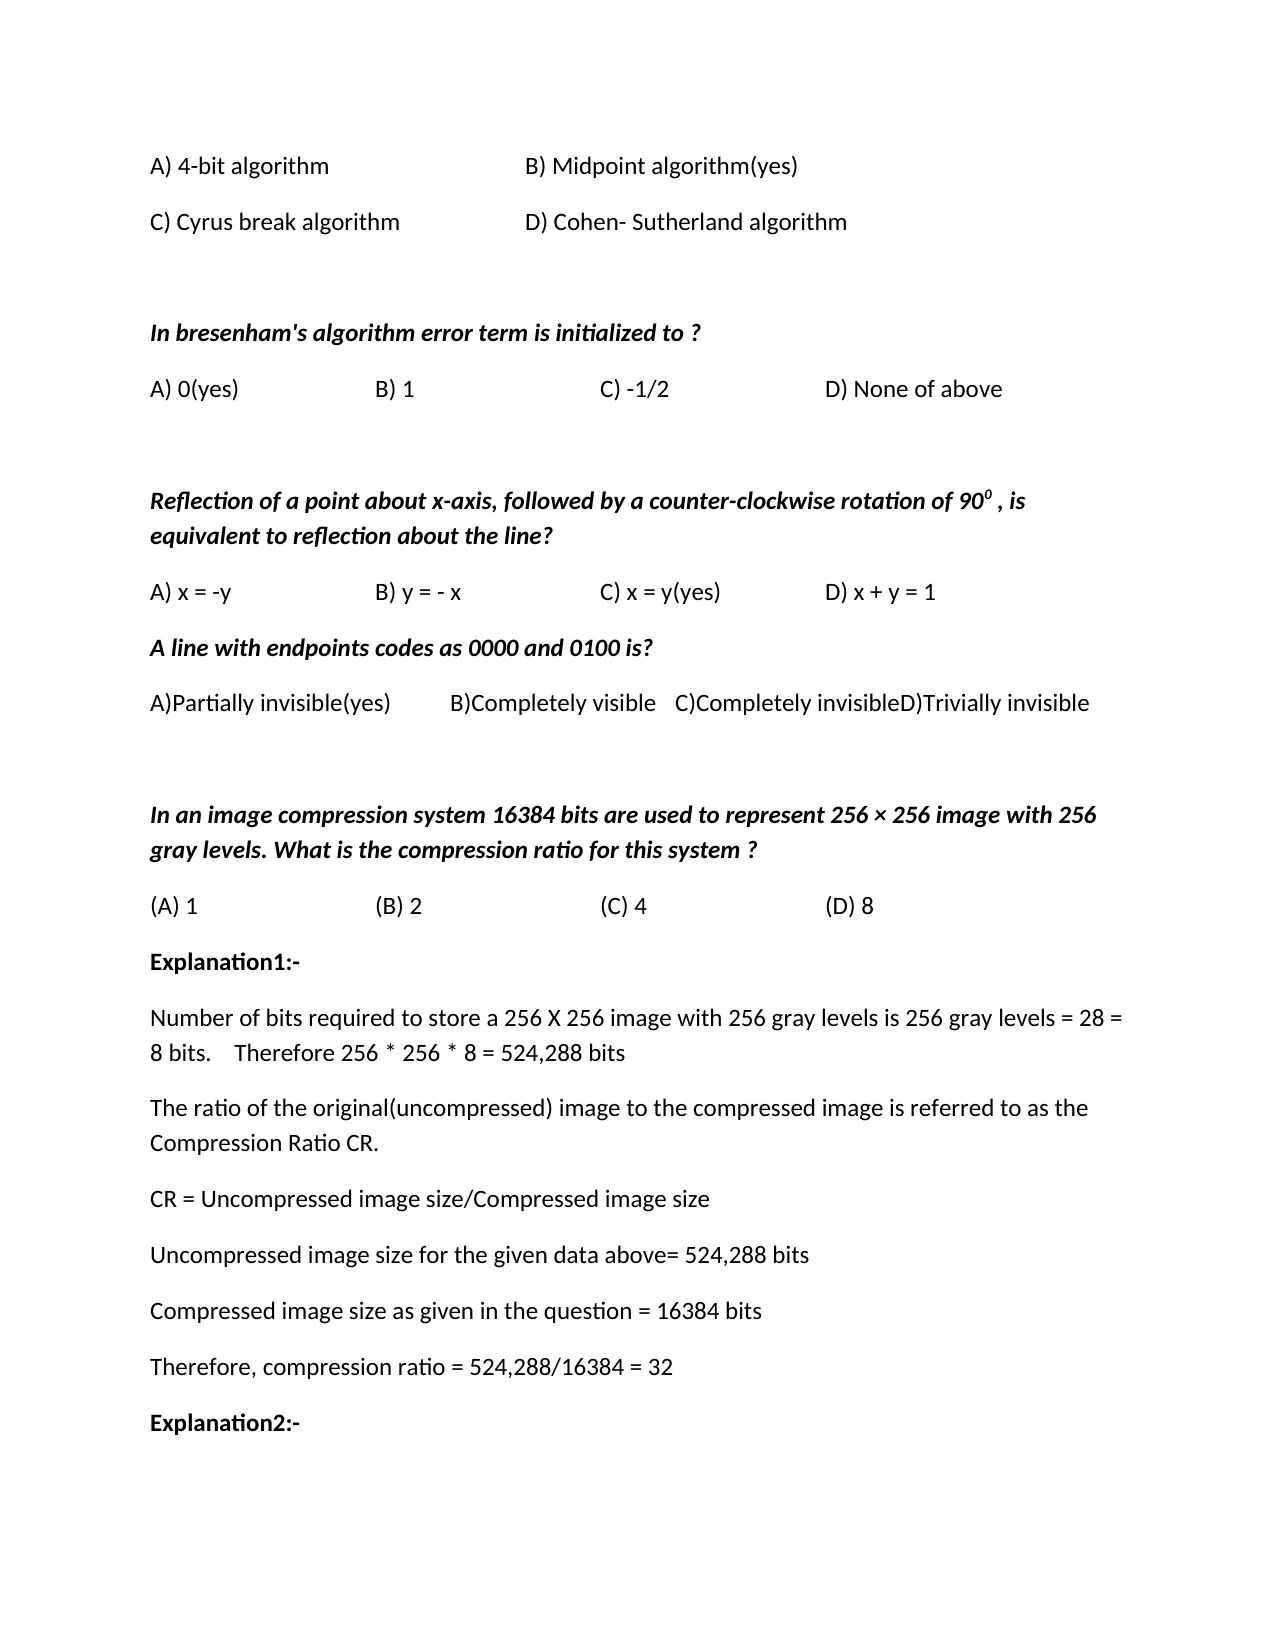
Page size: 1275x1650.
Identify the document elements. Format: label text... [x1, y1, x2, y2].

text A)Partially invisible(yes) B)Completely visible C)Completely invisible D)Trivially invisible [150, 687, 1125, 718]
text CR = Uncompressed image size/Compressed image size [150, 1183, 1125, 1214]
text Explanation1:- [150, 946, 1125, 976]
text Explanation2:- [150, 1407, 1125, 1437]
text The ratio of the original(uncompressed) image to the compressed image is referred to as the Compression Ratio CR. [150, 1092, 1125, 1158]
text Number of bits required to store a 256 X 256 image with 256 gray levels is 256 gray levels = 28 = 8 bits. Therefore 256 * 256 * 8 = 524,288 bits [150, 1002, 1125, 1067]
text (A) 1 (B) 2 (C) 4 (D) 8 [150, 890, 1125, 921]
text Therefore, compression ratio = 524,288/16384 = 32 [150, 1351, 1125, 1381]
text A) x = -y B) y = - x C) x = y(yes) D) x + y = 1 [150, 576, 1125, 606]
text C) Cyrus break algorithm D) Cohen- Sutherland algorithm [150, 206, 1125, 236]
text A line with endpoints codes as 0000 and 0100 is? [150, 632, 1125, 662]
text Reflection of a point about x-axis, followed by a counter-clockwise rotation of 900 , is equivalent to reflection about the line? [150, 485, 1125, 551]
text A) 0(yes) B) 1 C) -1/2 D) None of above [150, 373, 1125, 404]
text A) 4-bit algorithm B) Midpoint algorithm(yes) [150, 150, 1125, 181]
text In bresenham's algorithm error term is initialized to ? [150, 317, 1125, 348]
text Uncompressed image size for the given data above= 524,288 bits [150, 1239, 1125, 1270]
text Compressed image size as given in the question = 16384 bits [150, 1295, 1125, 1326]
text In an image compression system 16384 bits are used to represent 256 × 256 image with 256 gray levels. What is the compression ratio for this system ? [150, 799, 1125, 865]
